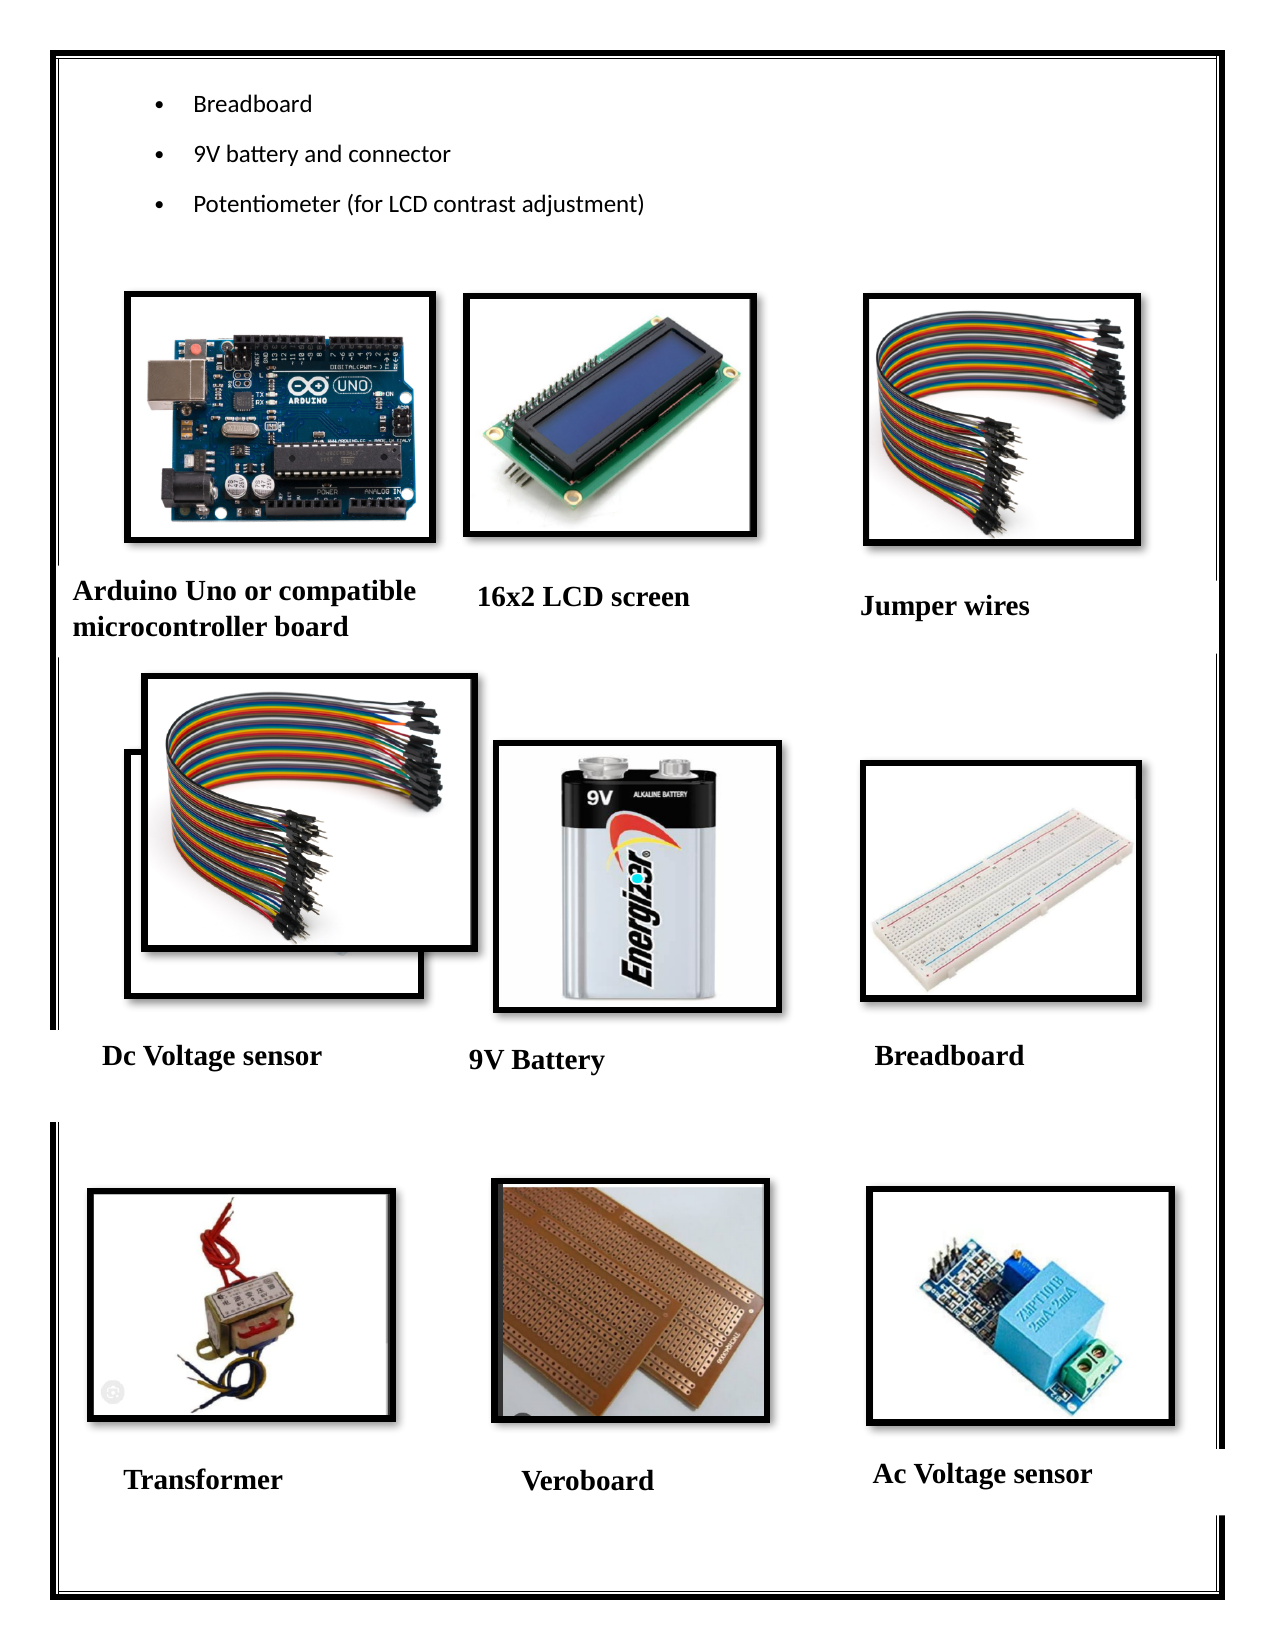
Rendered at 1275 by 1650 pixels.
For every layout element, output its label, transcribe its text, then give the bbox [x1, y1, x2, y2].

picture [869, 299, 1134, 539]
list Breadboard [156, 89, 1157, 119]
picture [93, 1194, 390, 1415]
picture [470, 299, 751, 531]
picture [148, 679, 472, 945]
picture [498, 1184, 764, 1416]
picture [866, 766, 1136, 995]
picture [873, 1192, 1169, 1419]
picture [499, 746, 776, 1007]
picture [131, 297, 429, 537]
list 9V battery and connector [156, 138, 1157, 169]
picture [131, 755, 418, 993]
list Potentiometer (for LCD contrast adjustment) [156, 188, 1157, 218]
